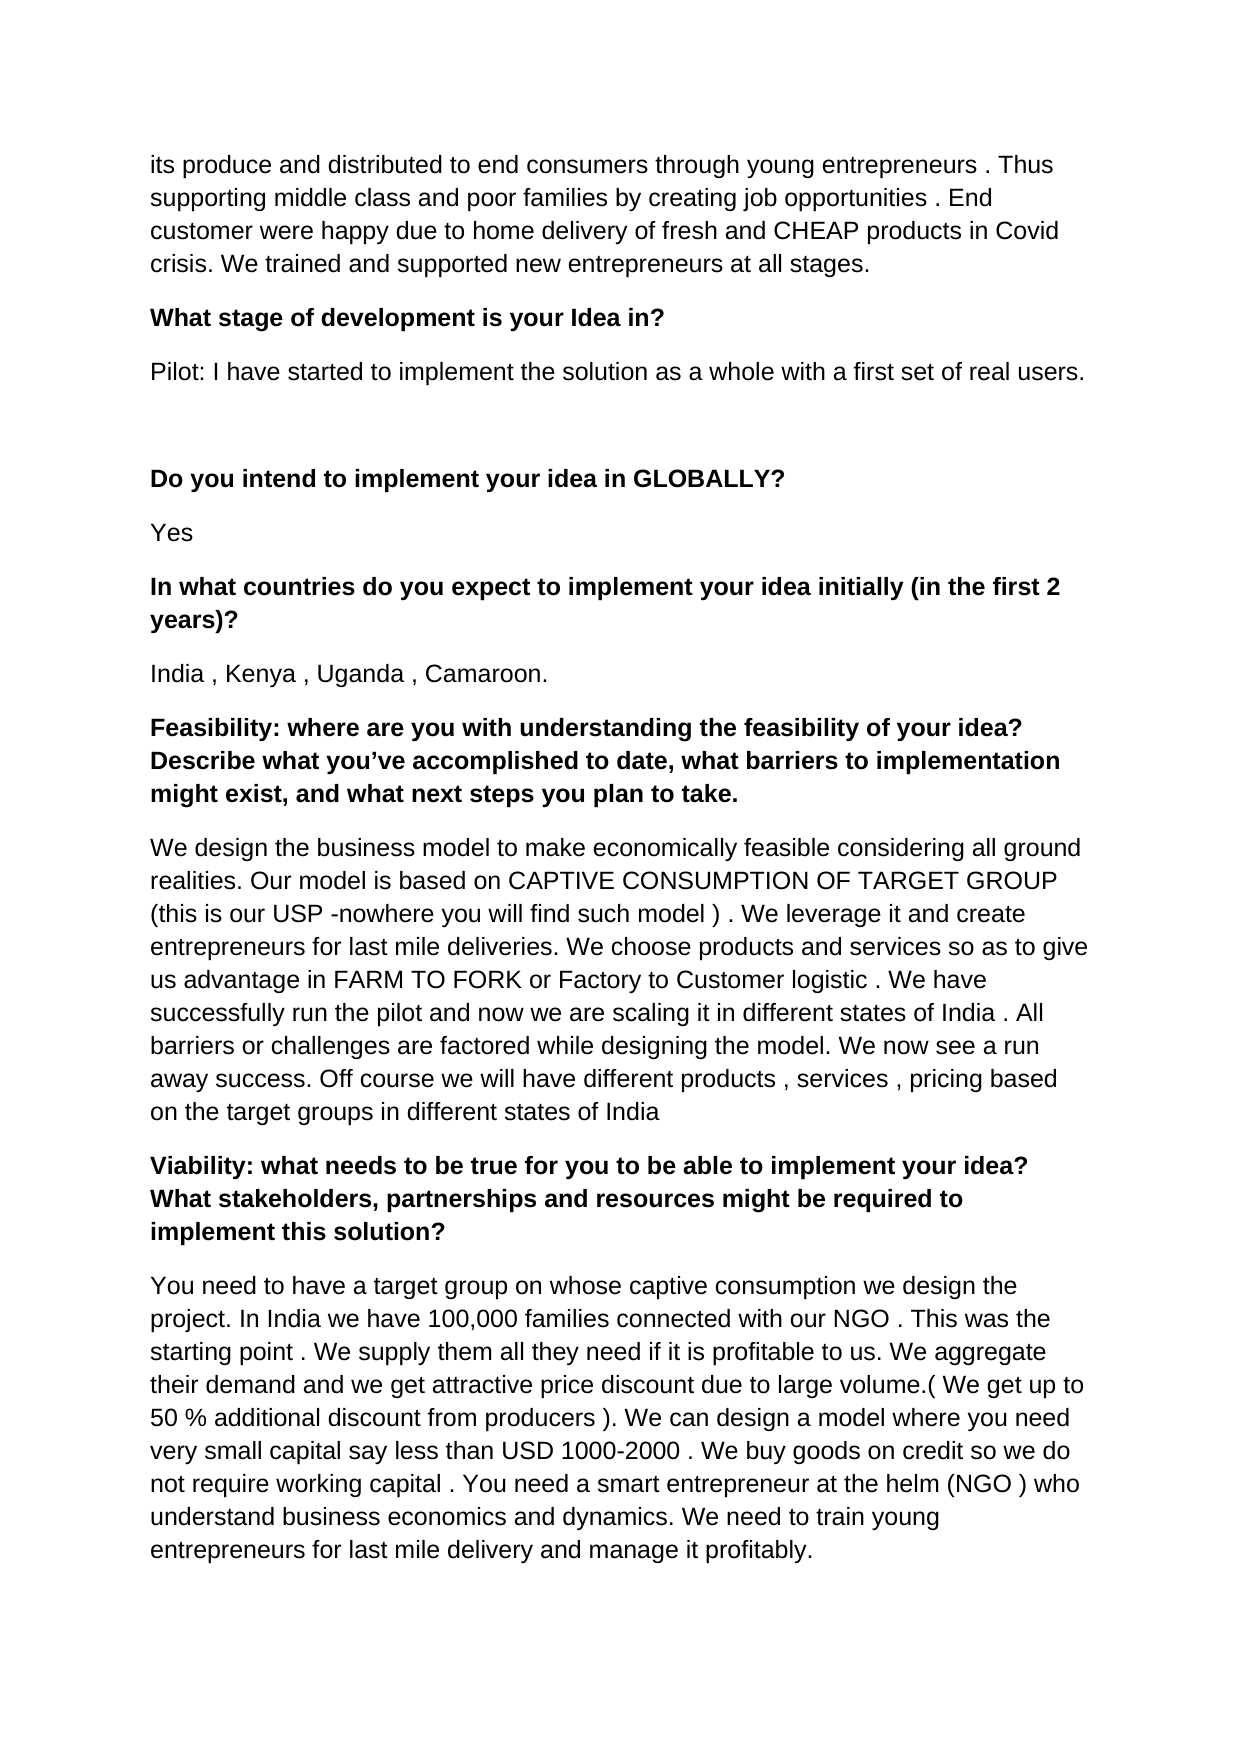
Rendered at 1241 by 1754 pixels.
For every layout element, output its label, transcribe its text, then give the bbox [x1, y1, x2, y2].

text Viability: what needs to be true for you to be able to implement your idea? What stakeholders, partnerships and resources might be required to implement this solution? [150, 1151, 1090, 1246]
text India , Kenya , Uganda , Camaroon. [150, 659, 1090, 688]
text We design the business model to make economically feasible considering all ground realities. Our model is based on CAPTIVE CONSUMPTION OF TARGET GROUP (this is our USP -nowhere you will find such model ) . We leverage it and create entrepreneurs for last mile deliveries. We choose products and services so as to give us advantage in FARM TO FORK or Factory to Customer logistic . We have successfully run the pilot and now we are scaling it in different states of India . All barriers or challenges are factored while designing the model. We now see a run away success. Off course we will have different products , services , pricing based on the target groups in different states of India [150, 833, 1090, 1126]
text What stage of development is your Idea in? [150, 303, 1090, 332]
text Feasibility: where are you with understanding the feasibility of your idea? Describe what you’ve accomplished to date, what barriers to implementation might exist, and what next steps you plan to take. [150, 713, 1090, 808]
text Pilot: I have started to implement the solution as a whole with a first set of real users. [150, 357, 1090, 386]
text In what countries do you expect to implement your idea initially (in the first 2 years)? [150, 572, 1090, 634]
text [150, 150, 1090, 278]
text Yes [150, 518, 1090, 547]
text Do you intend to implement your idea in GLOBALLY? [150, 464, 1090, 493]
text You need to have a target group on whose captive consumption we design the project. In India we have 100,000 families connected with our NGO . This was the starting point . We supply them all they need if it is profitable to us. We aggregate their demand and we get attractive price discount due to large volume.( We get up to 50 % additional discount from producers ). We can design a model where you need very small capital say less than USD 1000-2000 . We buy goods on credit so we do not require working capital . You need a smart entrepreneur at the helm (NGO ) who understand business economics and dynamics. We need to train young entrepreneurs for last mile delivery and manage it profitably. [150, 1271, 1090, 1564]
